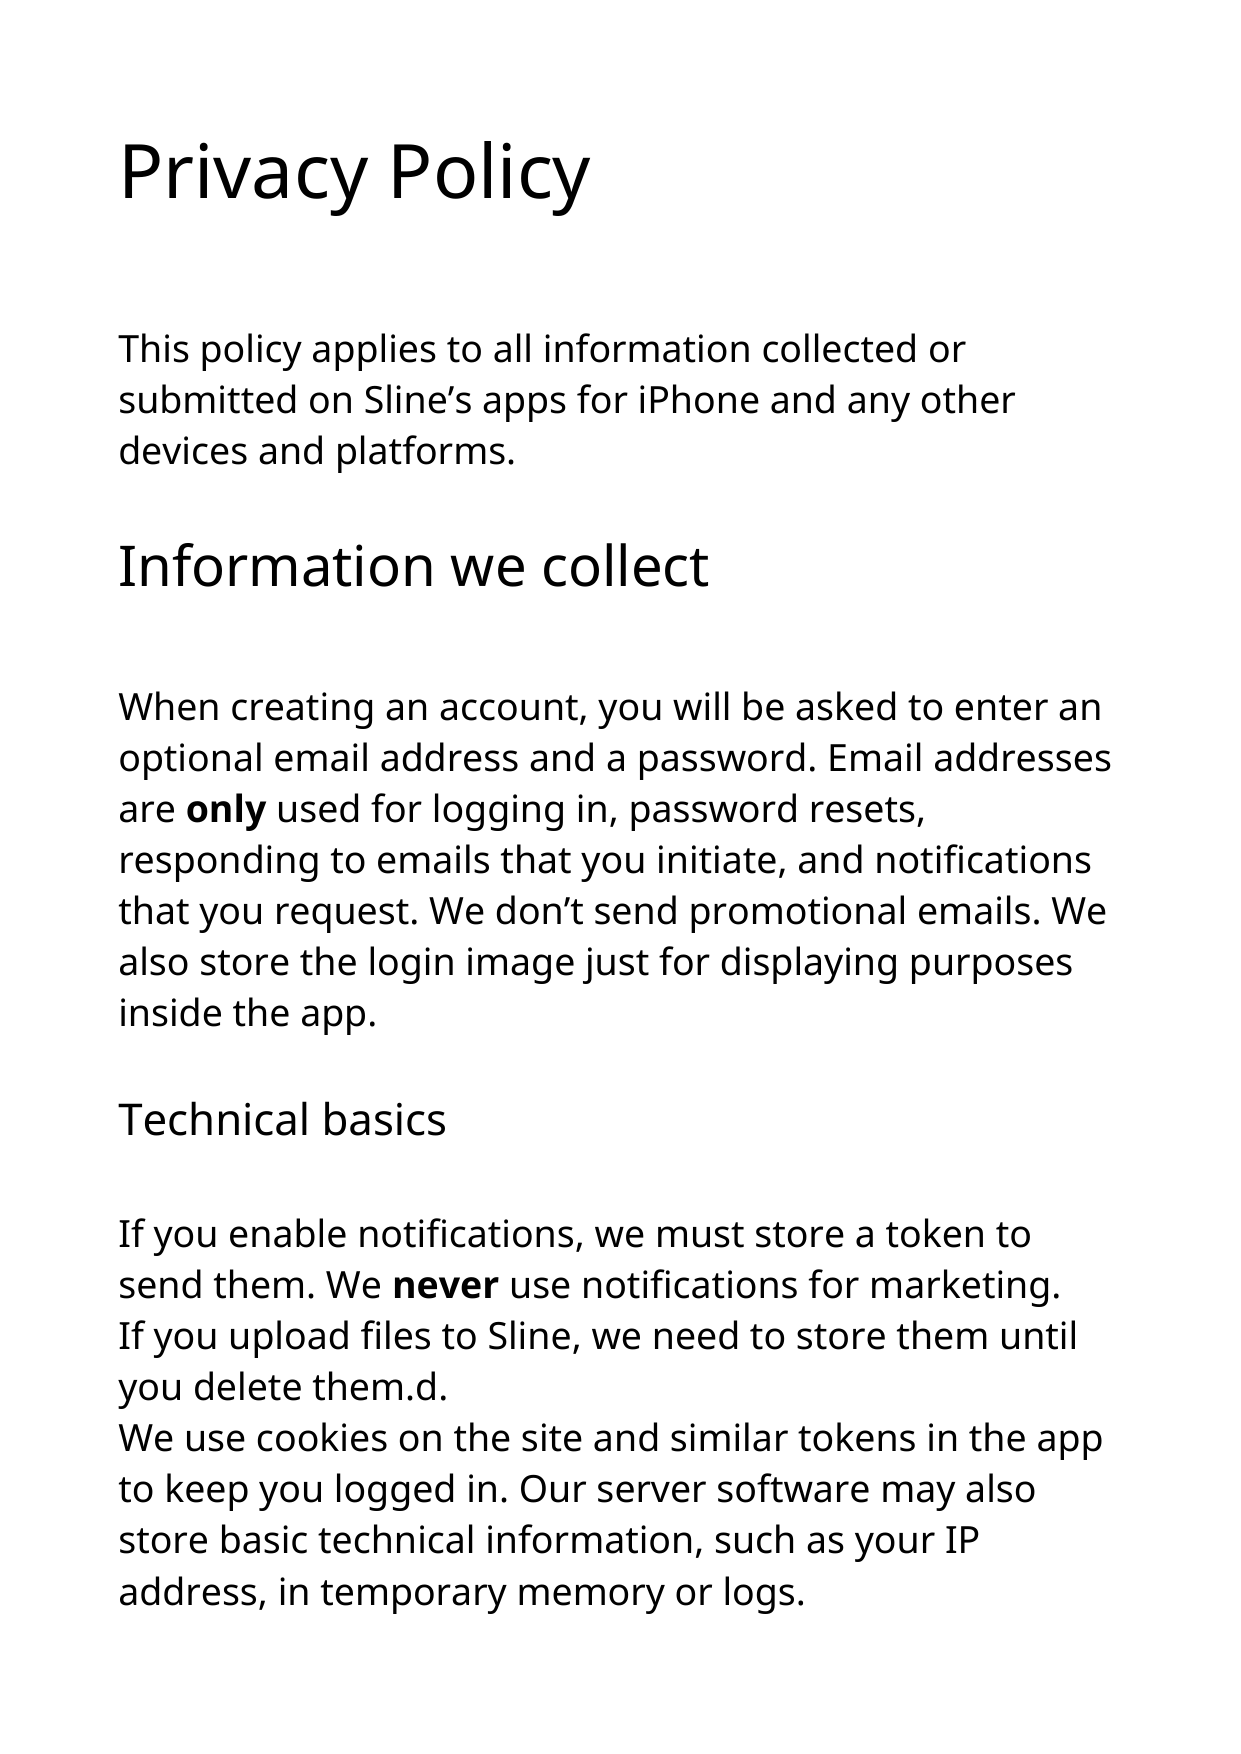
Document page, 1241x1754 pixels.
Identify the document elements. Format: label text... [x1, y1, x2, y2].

text Technical basics [118, 1088, 1122, 1148]
text Privacy Policy [118, 118, 1122, 220]
text When creating an account, you will be asked to enter an optional email address and a password. Email addresses are only used for logging in, password resets, responding to emails that you initiate, and notifications that you request. We don’t send promotional emails. We also store the login image just for displaying purposes inside the app. [118, 680, 1122, 1037]
text If you upload files to Sline, we need to store them until you delete them.d. [118, 1309, 1122, 1412]
text Information we collect [118, 527, 1122, 603]
text If you enable notifications, we must store a token to send them. We never use notifications for marketing. [118, 1207, 1122, 1309]
text This policy applies to all information collected or submitted on Sline’s apps for iPhone and any other devices and platforms. [118, 322, 1122, 476]
text We use cookies on the site and similar tokens in the app to keep you logged in. Our server software may also store basic technical information, such as your IP address, in temporary memory or logs. [118, 1412, 1122, 1616]
